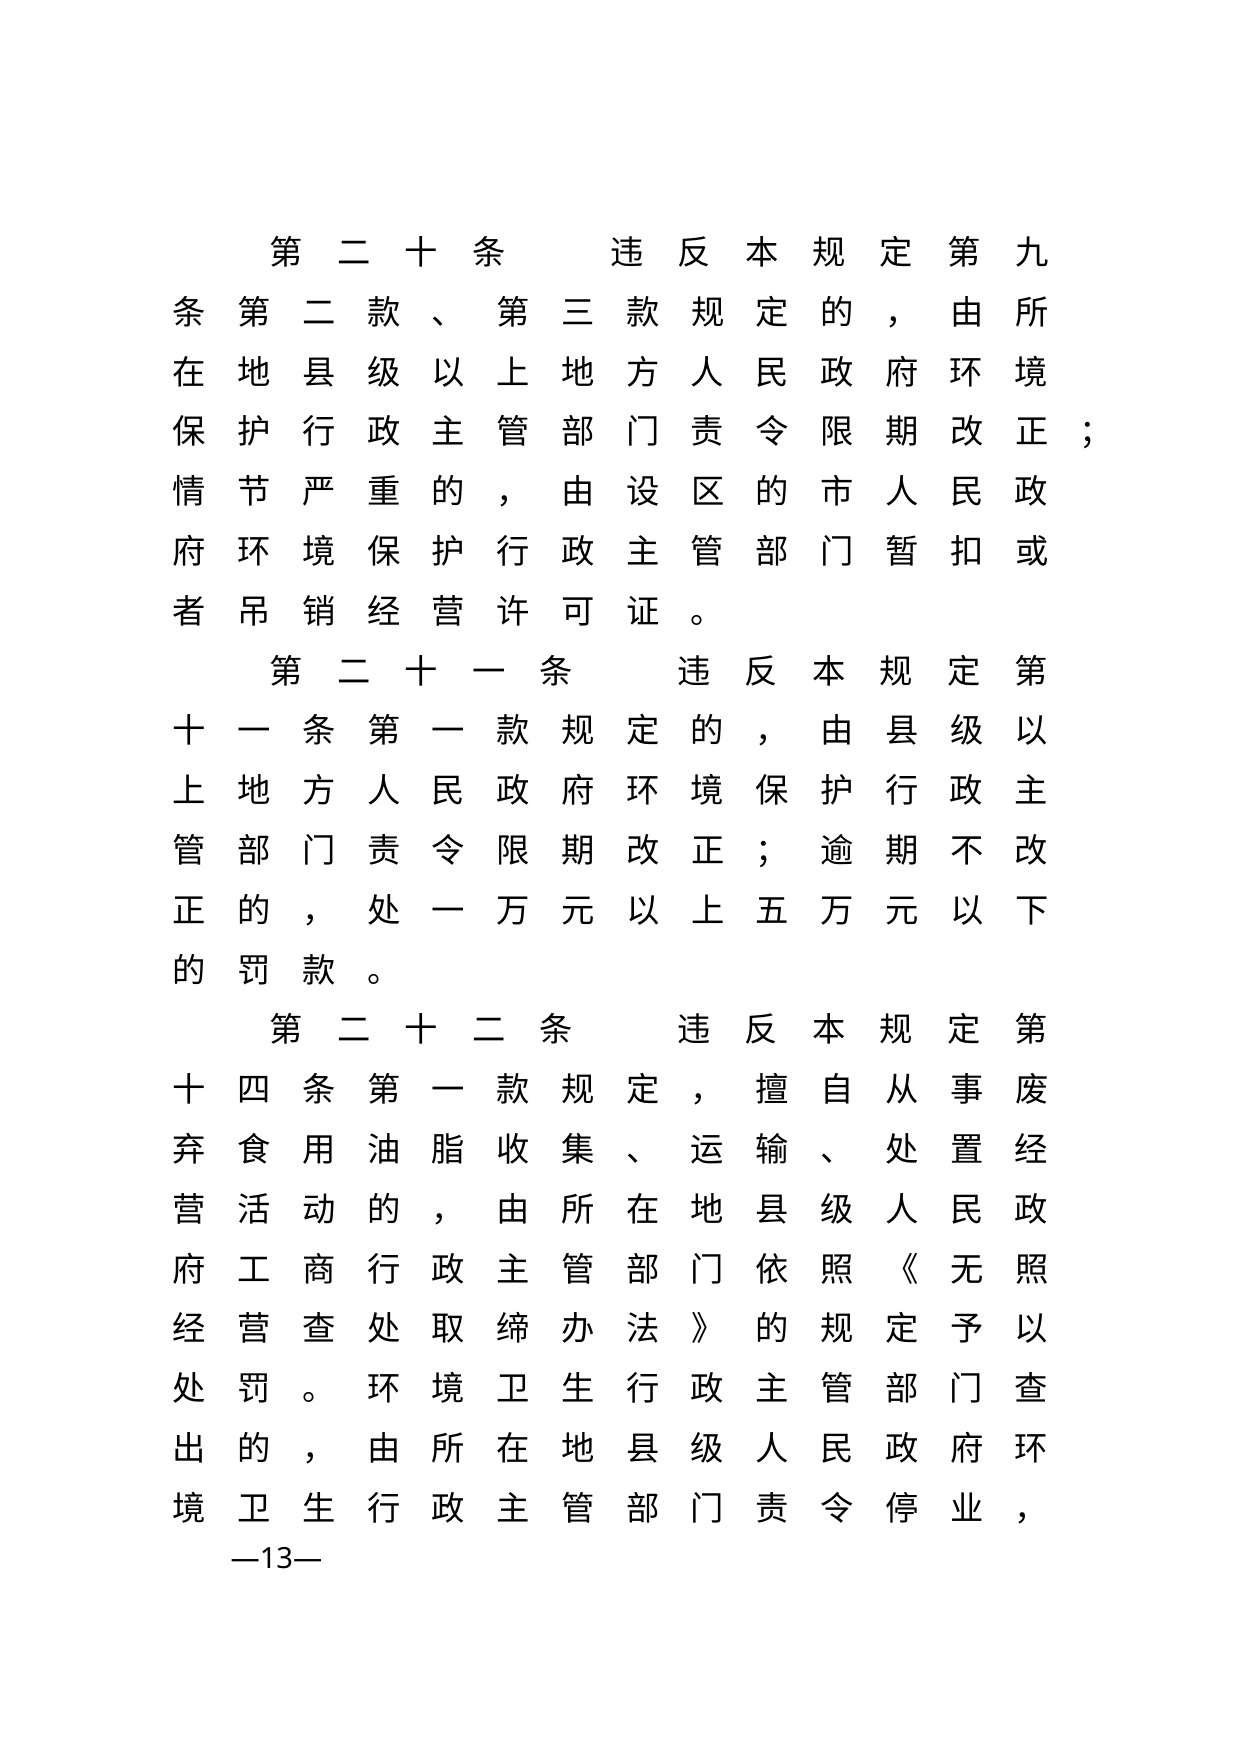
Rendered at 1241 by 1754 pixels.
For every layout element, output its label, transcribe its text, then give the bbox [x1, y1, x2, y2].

text 第二十一条 违反本规定第十一条第一款规定的，由县级以上地方人民政府环境保护行政主管部门责令限期改正；逾期不改正的，处一万元以上五万元以下的罚款。 [172, 639, 1079, 997]
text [172, 997, 1079, 1536]
text 第二十条 违反本规定第九条第二款、第三款规定的，由所在地县级以上地方人民政府环境保护行政主管部门责令限期改正；情节严重的，由设区的市人民政府环境保护行政主管部门暂扣或者吊销经营许可证。 [172, 220, 1079, 639]
